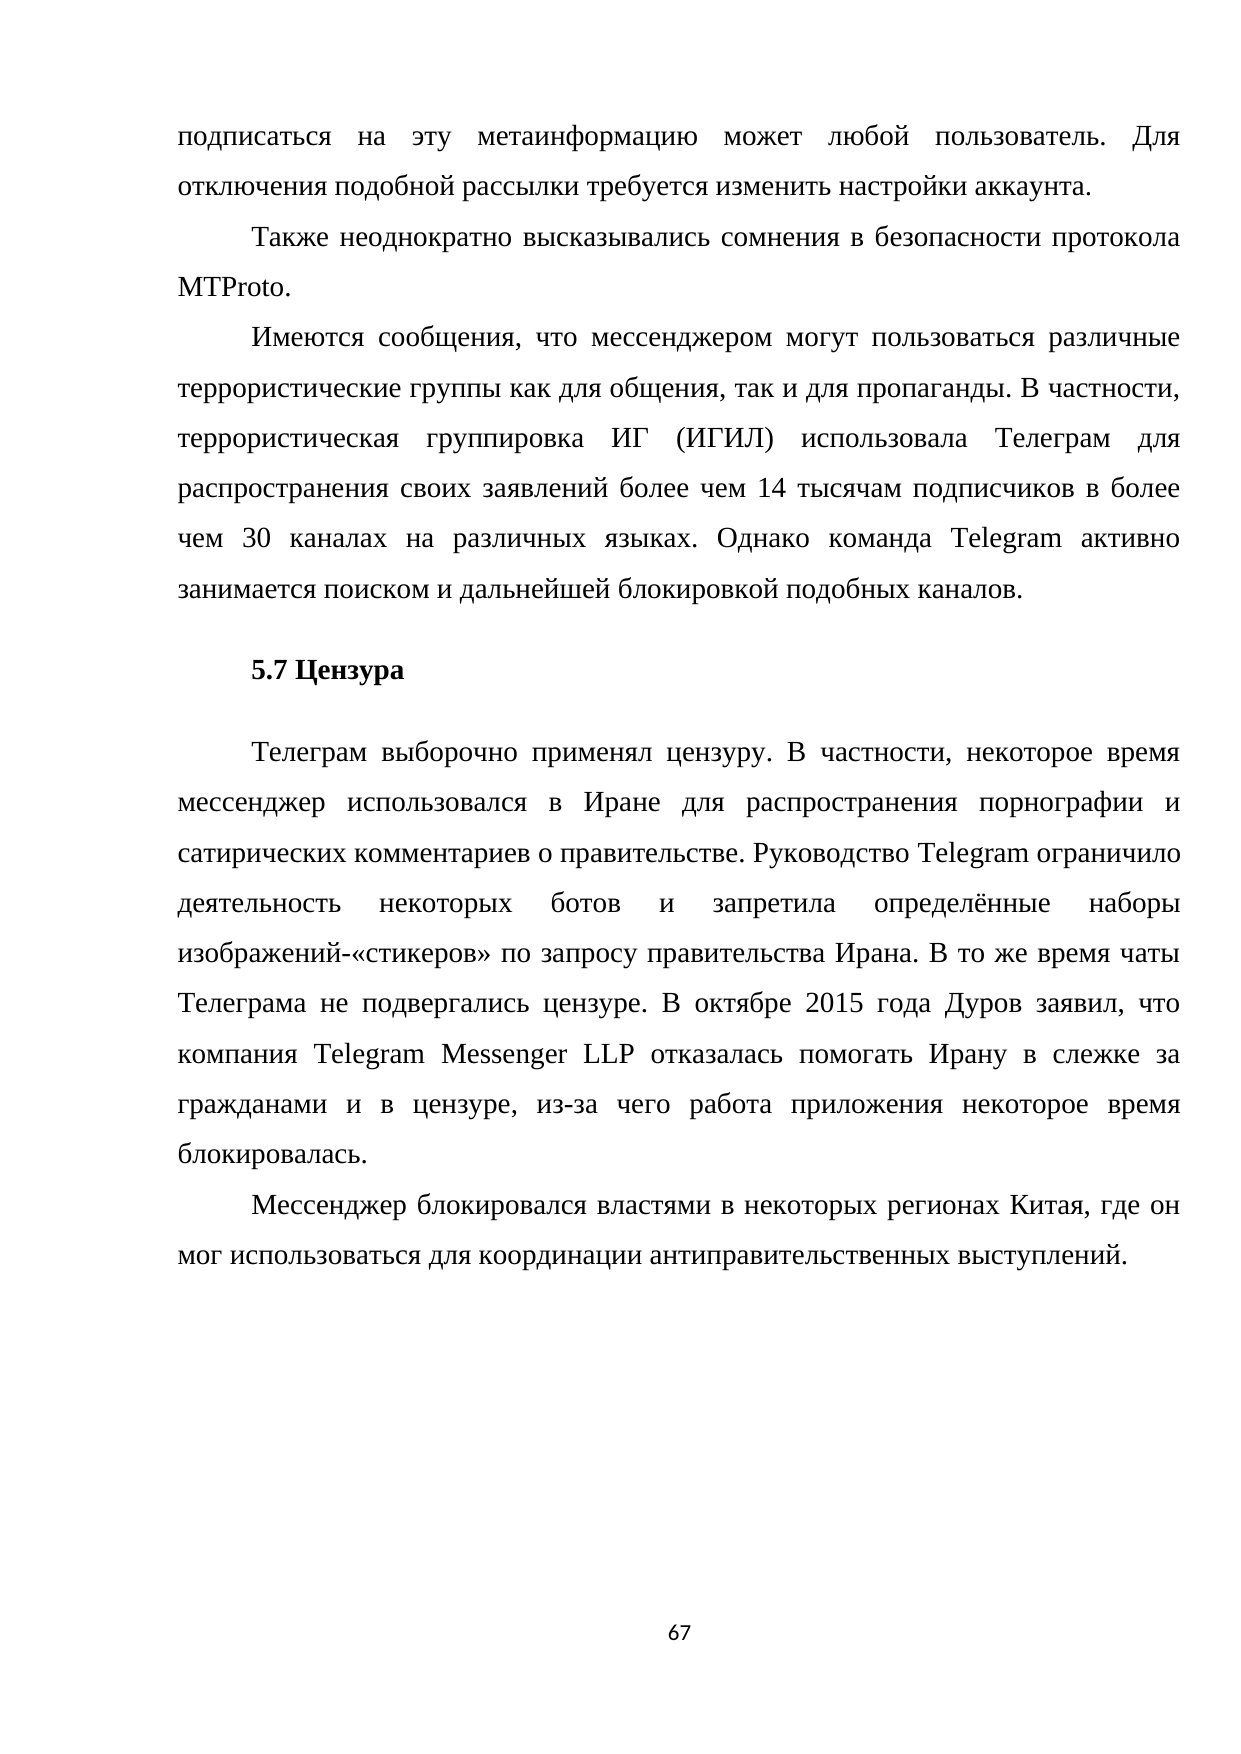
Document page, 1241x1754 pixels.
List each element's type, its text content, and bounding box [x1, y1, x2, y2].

text Также неоднократно высказывались сомнения в безопасности протокола MTProto. [177, 219, 1181, 303]
text Телеграм выборочно применял цензуру. В частности, некоторое время мессенджер использовался в Иране для распространения порнографии и сатирических комментариев о правительстве. Руководство Telegram ограничило деятельность некоторых ботов и запретила определённые наборы изображений-«стикеров» по запросу правительства Ирана. В то же время чаты Телеграма не подвергались цензуре. В октябре 2015 года Дуров заявил, что компания Telegram Messenger LLP отказалась помогать Ирану в слежке за гражданами и в цензуре, из-за чего работа приложения некоторое время блокировалась. [177, 734, 1181, 1170]
text 5.7 Цензура [177, 652, 1181, 686]
text Имеются сообщения, что мессенджером могут пользоваться различные террористические группы как для общения, так и для пропаганды. В частности, террористическая группировка ИГ (ИГИЛ) использовала Телеграм для распространения своих заявлений более чем 14 тысячам подписчиков в более чем 30 каналах на различных языках. Однако команда Telegram активно занимается поиском и дальнейшей блокировкой подобных каналов. [177, 319, 1181, 604]
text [177, 118, 1181, 202]
text Мессенджер блокировался властями в некоторых регионах Китая, где он мог использоваться для координации антиправительственных выступлений. [177, 1187, 1181, 1271]
